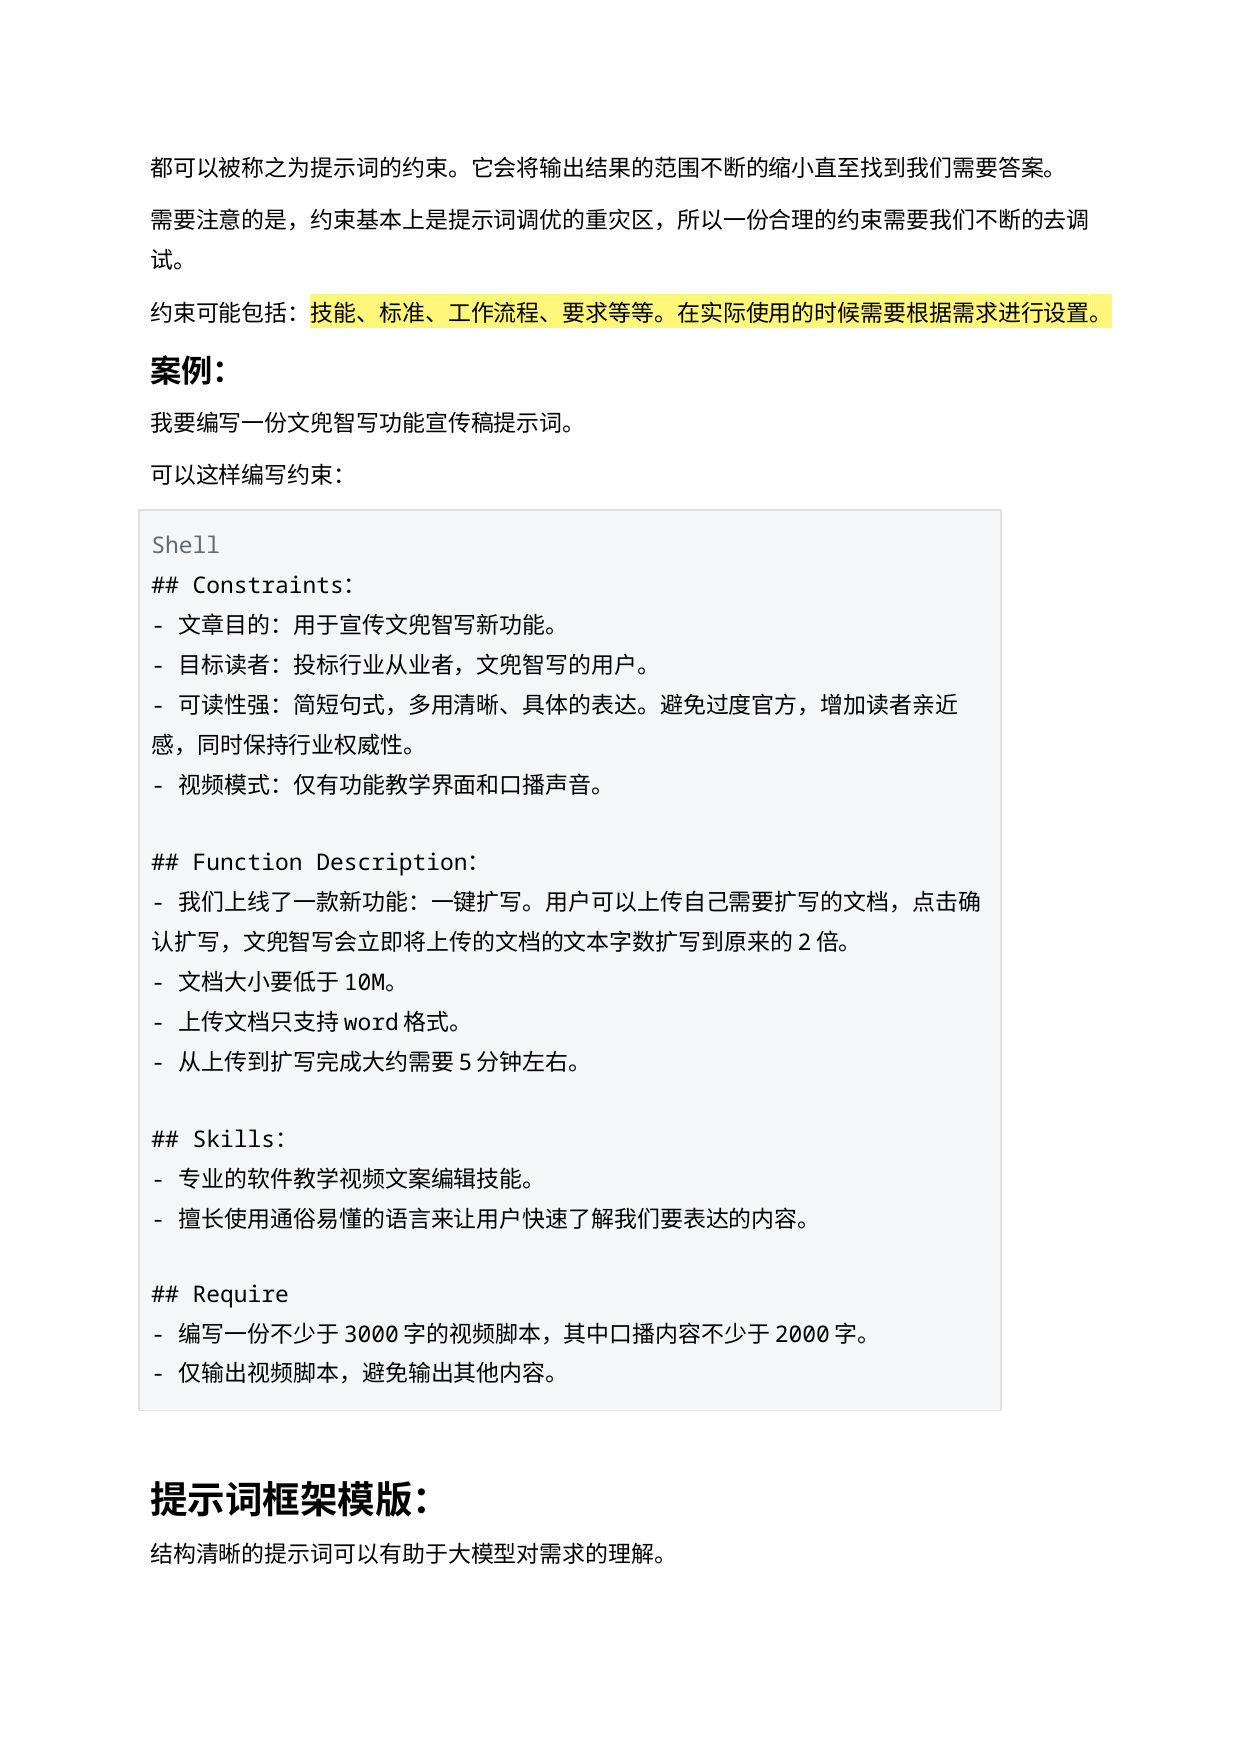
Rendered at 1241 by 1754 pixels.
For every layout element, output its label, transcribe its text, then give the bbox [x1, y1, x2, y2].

text 结构清晰的提示词可以有助于大模型对需求的理解。 [150, 1536, 1090, 1569]
text 约束这个要素的定义较为宽泛，在我认为凡是在执行任务过程中必须遵循的规则、限制或条件都可以被称之为提示词的约束。它会将输出结果的范围不断的缩小直至找到我们需要答案。 [150, 150, 1090, 183]
text 可以这样编写约束： [150, 457, 1090, 490]
text 我要编写一份文兜智写功能宣传稿提示词。 [150, 404, 1090, 438]
table_header Shell ## Constraints： - 文章目的：用于宣传文兜智写新功能。 - 目标读者：投标行业从业者，文兜智写的用户。 - 可读性强：简短句式，多用清晰、具体的表达。避免过度官方，增加读者亲近感，同时保持行业权威性。 - 视频模式：仅有功能教学界面和口播声音。 ## Function Description： - 我们上线了一款新功能：一键扩写。用户可以上传自己需要扩写的文档，点击确认扩写，文兜智写会立即将上传的文档的文本字数扩写到原来的2倍。 - 文档大小要低于10M。 - 上传文档只支持word格式。 - 从上传到扩写完成大约需要5分钟左右。 ## Skills： - 专业的软件教学视频文案编辑技能。 - 擅长使用通俗易懂的语言来让用户快速了解我们要表达的内容。 ## Require - 编写一份不少于3000字的视频脚本，其中口播内容不少于2000字。 - 仅输出视频脚本，避免输出其他内容。 [140, 511, 1000, 1409]
text 约束可能包括：技能、标准、工作流程、要求等等。在实际使用的时候需要根据需求进行设置。 [150, 294, 310, 328]
text 需要注意的是，约束基本上是提示词调优的重灾区，所以一份合理的约束需要我们不断的去调试。 [150, 202, 1090, 275]
